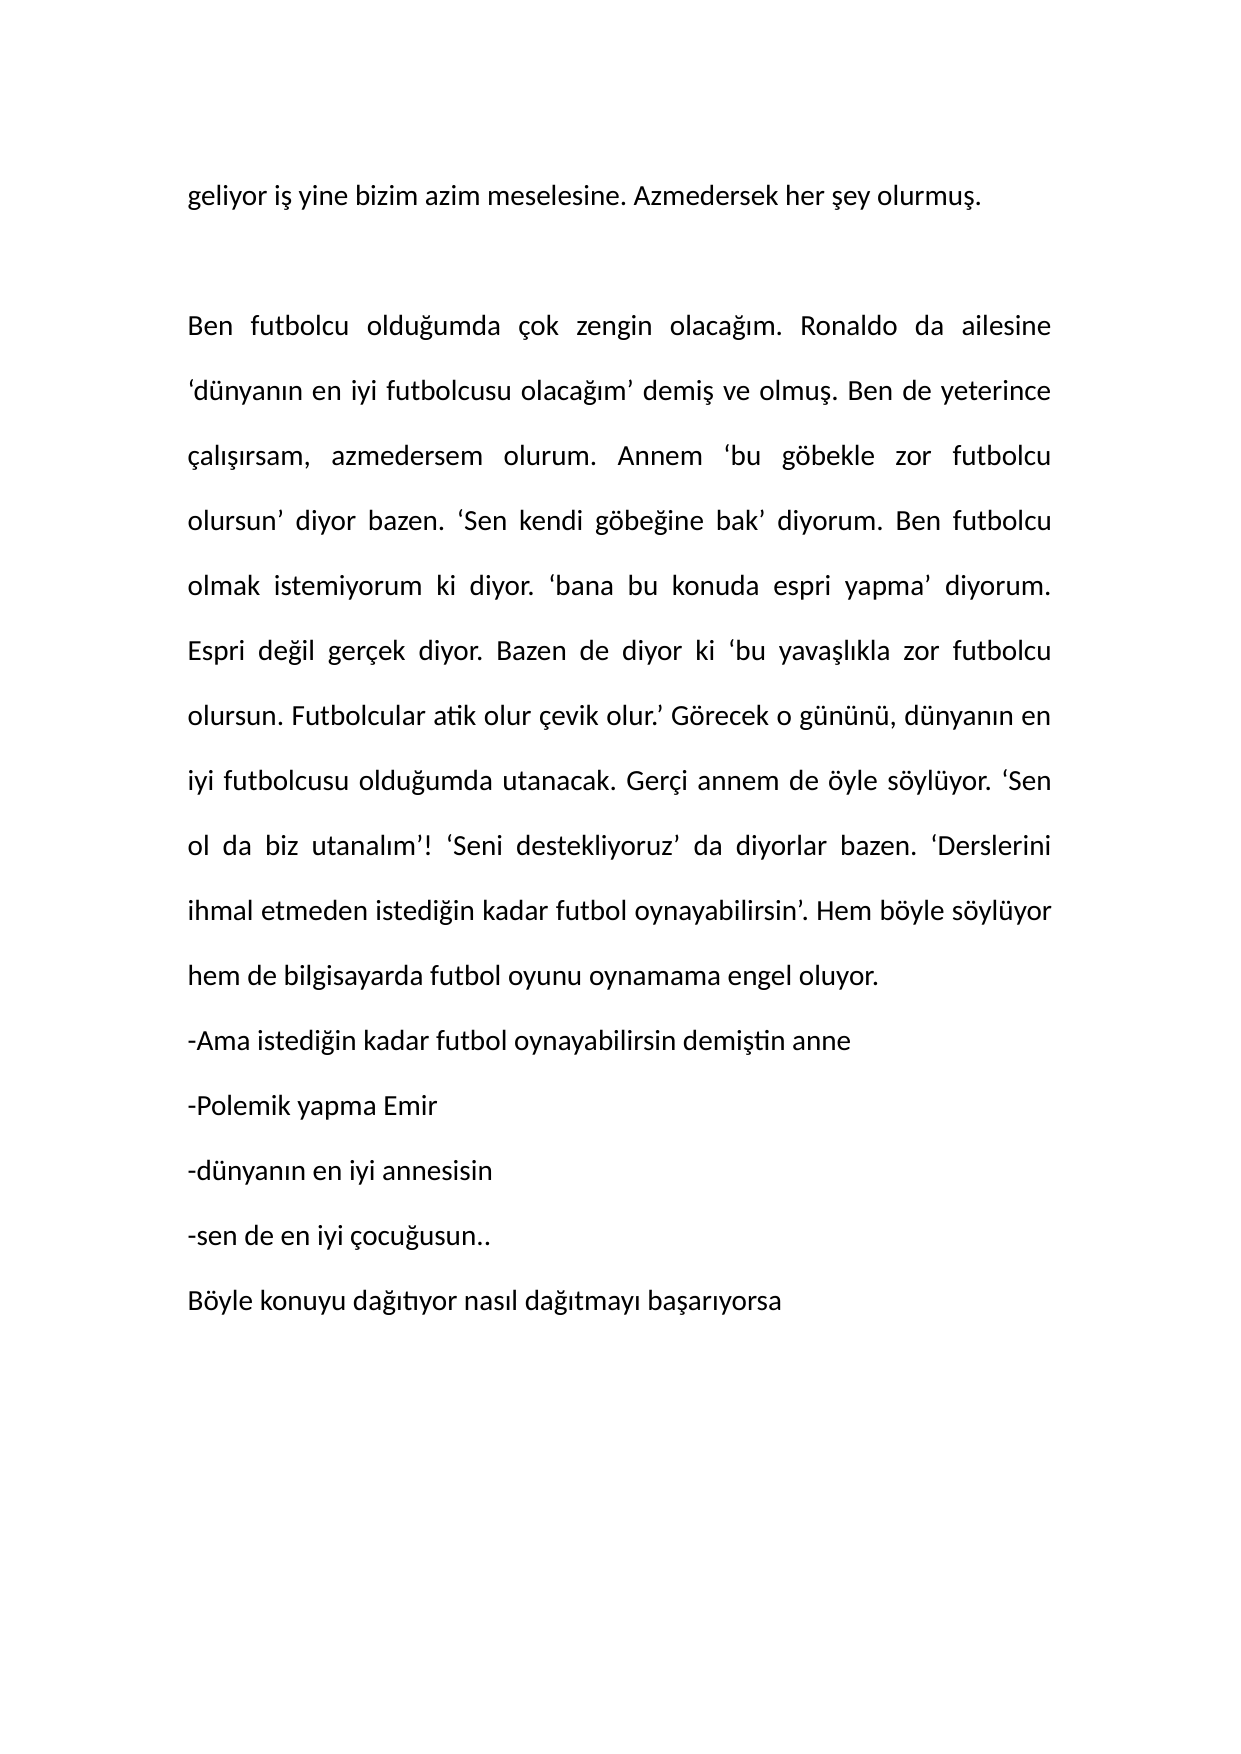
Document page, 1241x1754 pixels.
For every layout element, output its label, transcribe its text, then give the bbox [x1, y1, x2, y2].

text -sen de en iyi çocuğusun.. [187, 1202, 1053, 1267]
text Böyle konuyu dağıtıyor nasıl dağıtmayı başarıyorsa [187, 1267, 1053, 1332]
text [187, 162, 1053, 227]
text Ben futbolcu olduğumda çok zengin olacağım. Ronaldo da ailesine ‘dünyanın en iyi futbolcusu olacağım’ demiş ve olmuş. Ben de yeterince çalışırsam, azmedersem olurum. Annem ‘bu göbekle zor futbolcu olursun’ diyor bazen. ‘Sen kendi göbeğine bak’ diyorum. Ben futbolcu olmak istemiyorum ki diyor. ‘bana bu konuda espri yapma’ diyorum. Espri değil gerçek diyor. Bazen de diyor ki ‘bu yavaşlıkla zor futbolcu olursun. Futbolcular atik olur çevik olur.’ Görecek o gününü, dünyanın en iyi futbolcusu olduğumda utanacak. Gerçi annem de öyle söylüyor. ‘Sen ol da biz utanalım’! ‘Seni destekliyoruz’ da diyorlar bazen. ‘Derslerini ihmal etmeden istediğin kadar futbol oynayabilirsin’. Hem böyle söylüyor hem de bilgisayarda futbol oyunu oynamama engel oluyor. [187, 292, 1053, 1007]
text -Ama istediğin kadar futbol oynayabilirsin demiştin anne [187, 1007, 1053, 1072]
text -dünyanın en iyi annesisin [187, 1137, 1053, 1202]
text -Polemik yapma Emir [187, 1072, 1053, 1137]
